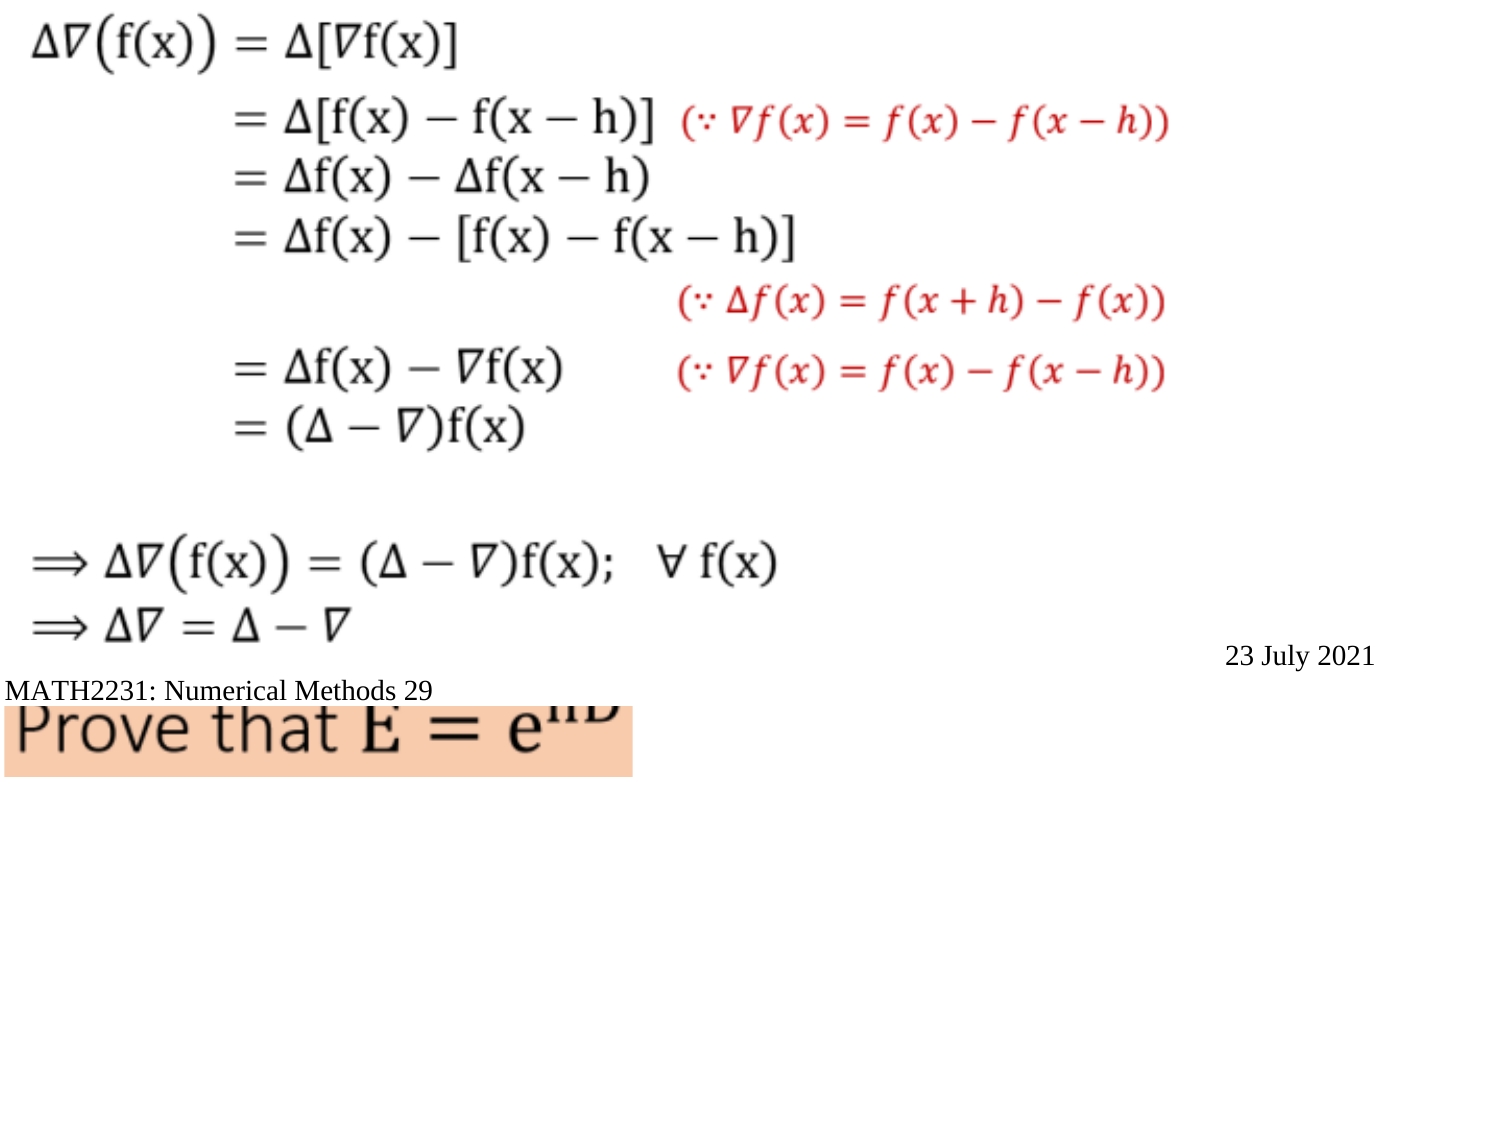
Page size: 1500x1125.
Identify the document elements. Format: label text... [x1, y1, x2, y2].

picture [4, 706, 633, 777]
picture [4, 0, 1225, 666]
